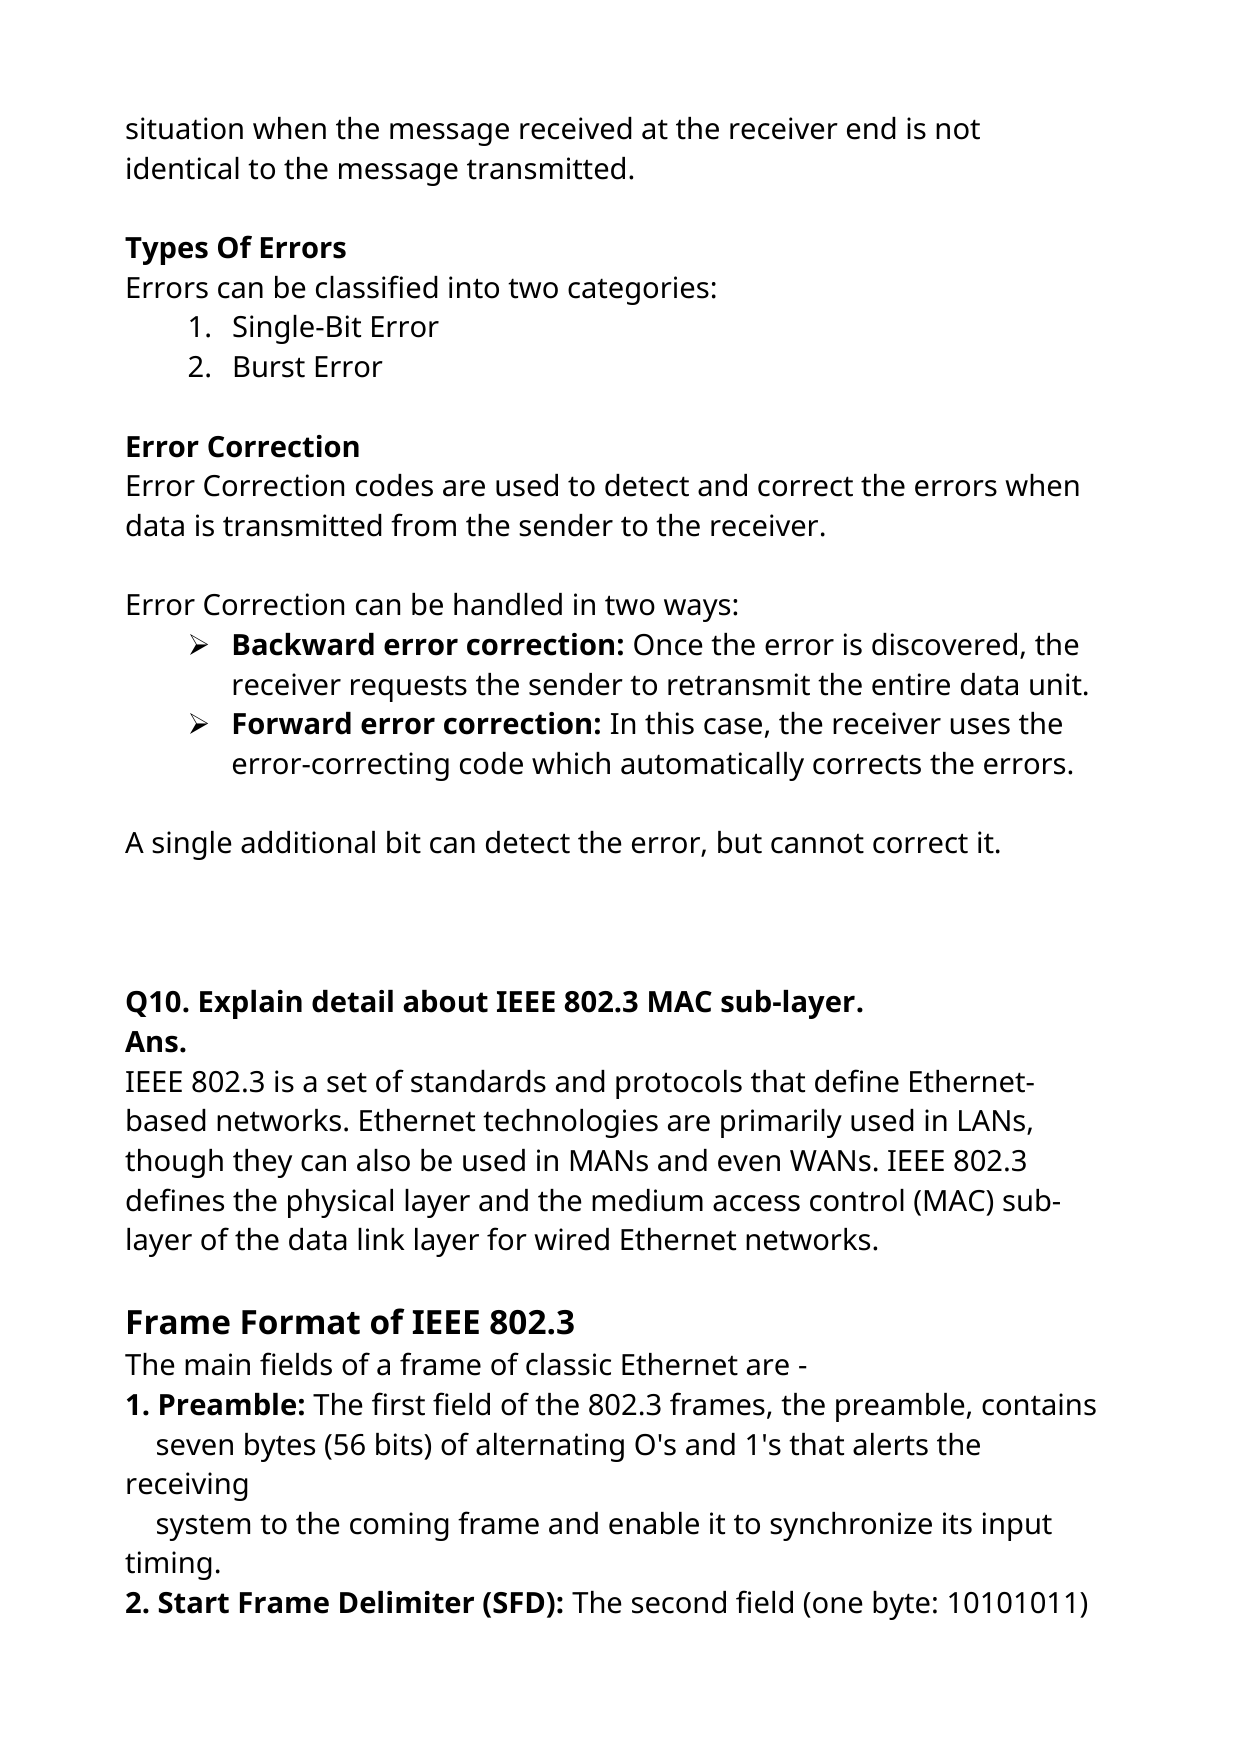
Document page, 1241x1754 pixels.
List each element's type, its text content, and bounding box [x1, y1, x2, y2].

text Frame Format of IEEE 802.3 [125, 1299, 1104, 1344]
list Single-Bit Error [187, 307, 1104, 346]
text Ans. [125, 1021, 1104, 1061]
text Q10. Explain detail about IEEE 802.3 MAC sub-layer. [125, 981, 1104, 1021]
text Error Correction can be handled in two ways: [125, 584, 1104, 624]
text The main fields of a frame of classic Ethernet are - [125, 1344, 1104, 1384]
text Errors can be classified into two categories: [125, 267, 1104, 307]
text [125, 1384, 1104, 1622]
list Forward error correction: In this case, the receiver uses the error-correcting code which automatically corrects the errors. [187, 704, 1104, 783]
text Types Of Errors [125, 227, 1104, 267]
list Burst Error [187, 346, 1104, 386]
list Backward error correction: Once the error is discovered, the receiver requests the sender to retransmit the entire data unit. [187, 624, 1104, 704]
text Error Correction codes are used to detect and correct the errors when data is transmitted from the sender to the receiver. [125, 466, 1104, 545]
text IEEE 802.3 is a set of standards and protocols that define Ethernet-based networks. Ethernet technologies are primarily used in LANs, though they can also be used in MANs and even WANs. IEEE 802.3 defines the physical layer and the medium access control (MAC) sub-layer of the data link layer for wired Ethernet networks. [125, 1061, 1104, 1259]
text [125, 108, 1104, 188]
text A single additional bit can detect the error, but cannot correct it. [125, 823, 1104, 862]
text Error Correction [125, 426, 1104, 466]
